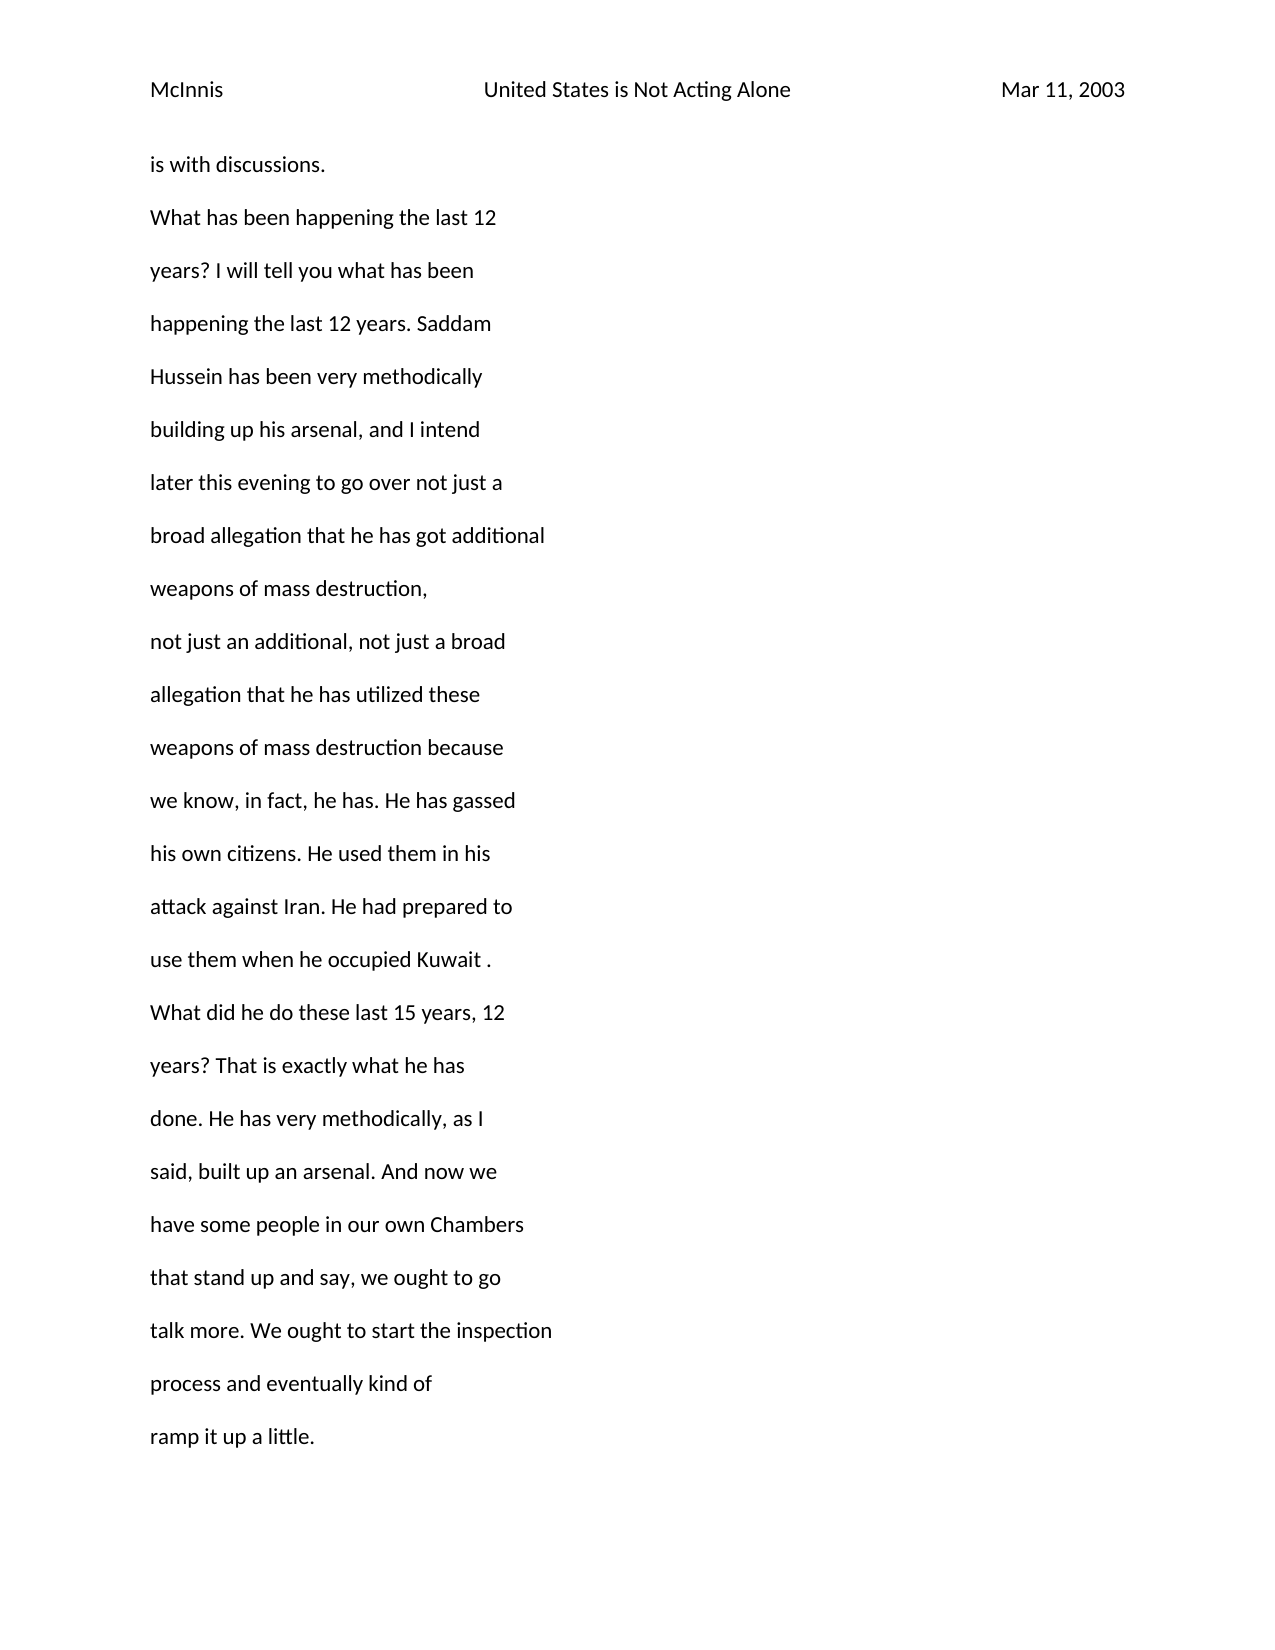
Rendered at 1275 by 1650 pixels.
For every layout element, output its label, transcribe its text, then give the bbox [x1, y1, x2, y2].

text said, built up an arsenal. And now we [150, 1157, 1125, 1185]
text attack against Iran. He had prepared to [150, 892, 1125, 920]
text What has been happening the last 12 [150, 203, 1125, 231]
text building up his arsenal, and I intend [150, 415, 1125, 443]
text process and eventually kind of [150, 1369, 1125, 1397]
text is with discussions. [150, 150, 1125, 178]
text not just an additional, not just a broad [150, 627, 1125, 655]
text ramp it up a little. [150, 1422, 1125, 1451]
text that stand up and say, we ought to go [150, 1263, 1125, 1291]
text happening the last 12 years. Saddam [150, 309, 1125, 337]
text we know, in fact, he has. He has gassed [150, 786, 1125, 814]
text use them when he occupied Kuwait . [150, 945, 1125, 973]
text done. He has very methodically, as I [150, 1104, 1125, 1132]
text Hussein has been very methodically [150, 362, 1125, 390]
text talk more. We ought to start the inspection [150, 1316, 1125, 1344]
text later this evening to go over not just a [150, 468, 1125, 496]
text have some people in our own Chambers [150, 1210, 1125, 1238]
text broad allegation that he has got additional [150, 521, 1125, 549]
text What did he do these last 15 years, 12 [150, 998, 1125, 1026]
text his own citizens. He used them in his [150, 839, 1125, 867]
text weapons of mass destruction because [150, 733, 1125, 761]
text years? That is exactly what he has [150, 1051, 1125, 1079]
text years? I will tell you what has been [150, 256, 1125, 284]
text weapons of mass destruction, [150, 574, 1125, 602]
text allegation that he has utilized these [150, 680, 1125, 708]
